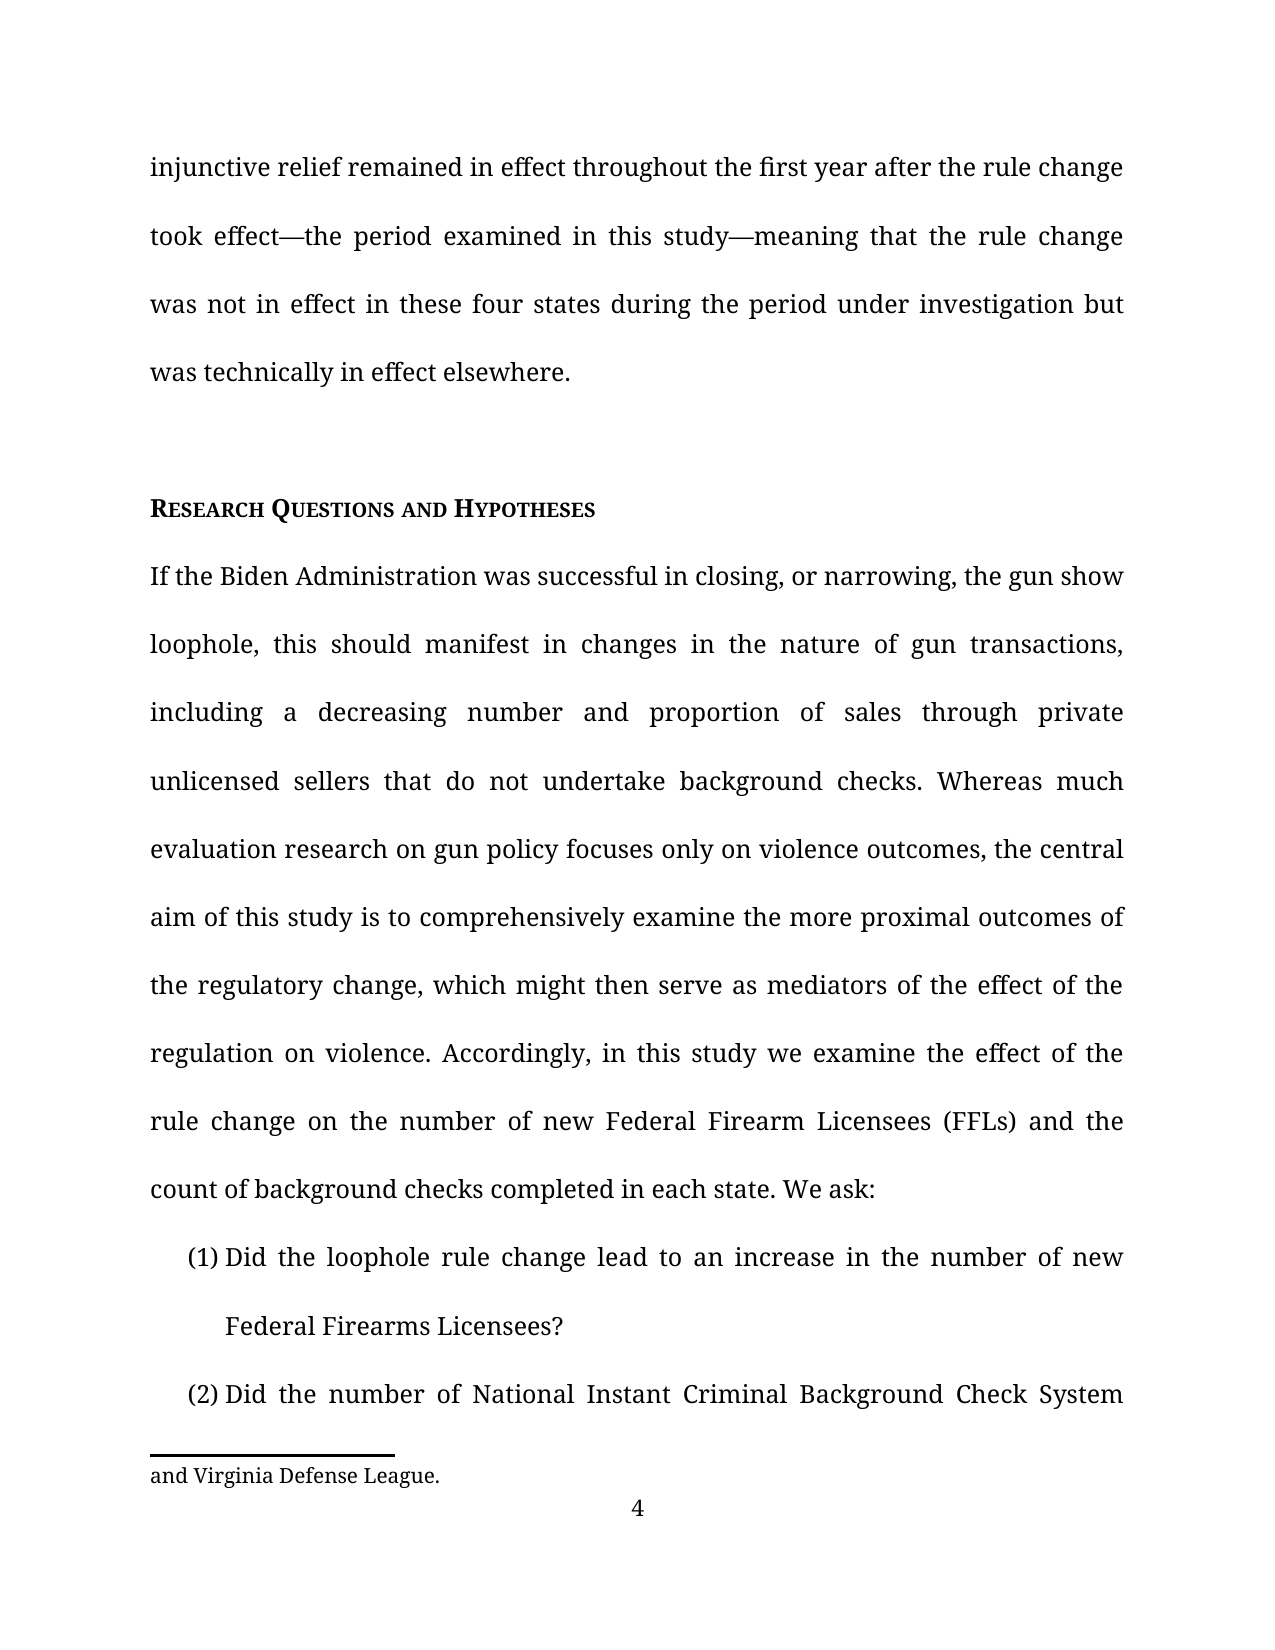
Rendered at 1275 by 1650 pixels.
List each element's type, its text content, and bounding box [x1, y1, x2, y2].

list Did the loophole rule change lead to an increase in the number of new Federal Firearms Licensees? [187, 1240, 1125, 1342]
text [150, 150, 1125, 388]
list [187, 1376, 1125, 1410]
text Research Questions and Hypotheses [150, 491, 1094, 525]
text If the Biden Administration was successful in closing, or narrowing, the gun show loophole, this should manifest in changes in the nature of gun transactions, including a decreasing number and proportion of sales through private unlicensed sellers that do not undertake background checks. Whereas much evaluation research on gun policy focuses only on violence outcomes, the central aim of this study is to comprehensively examine the more proximal outcomes of the regulatory change, which might then serve as mediators of the effect of the regulation on violence. Accordingly, in this study we examine the effect of the rule change on the number of new Federal Firearm Licensees (FFLs) and the count of background checks completed in each state. We ask: [150, 559, 1125, 1206]
